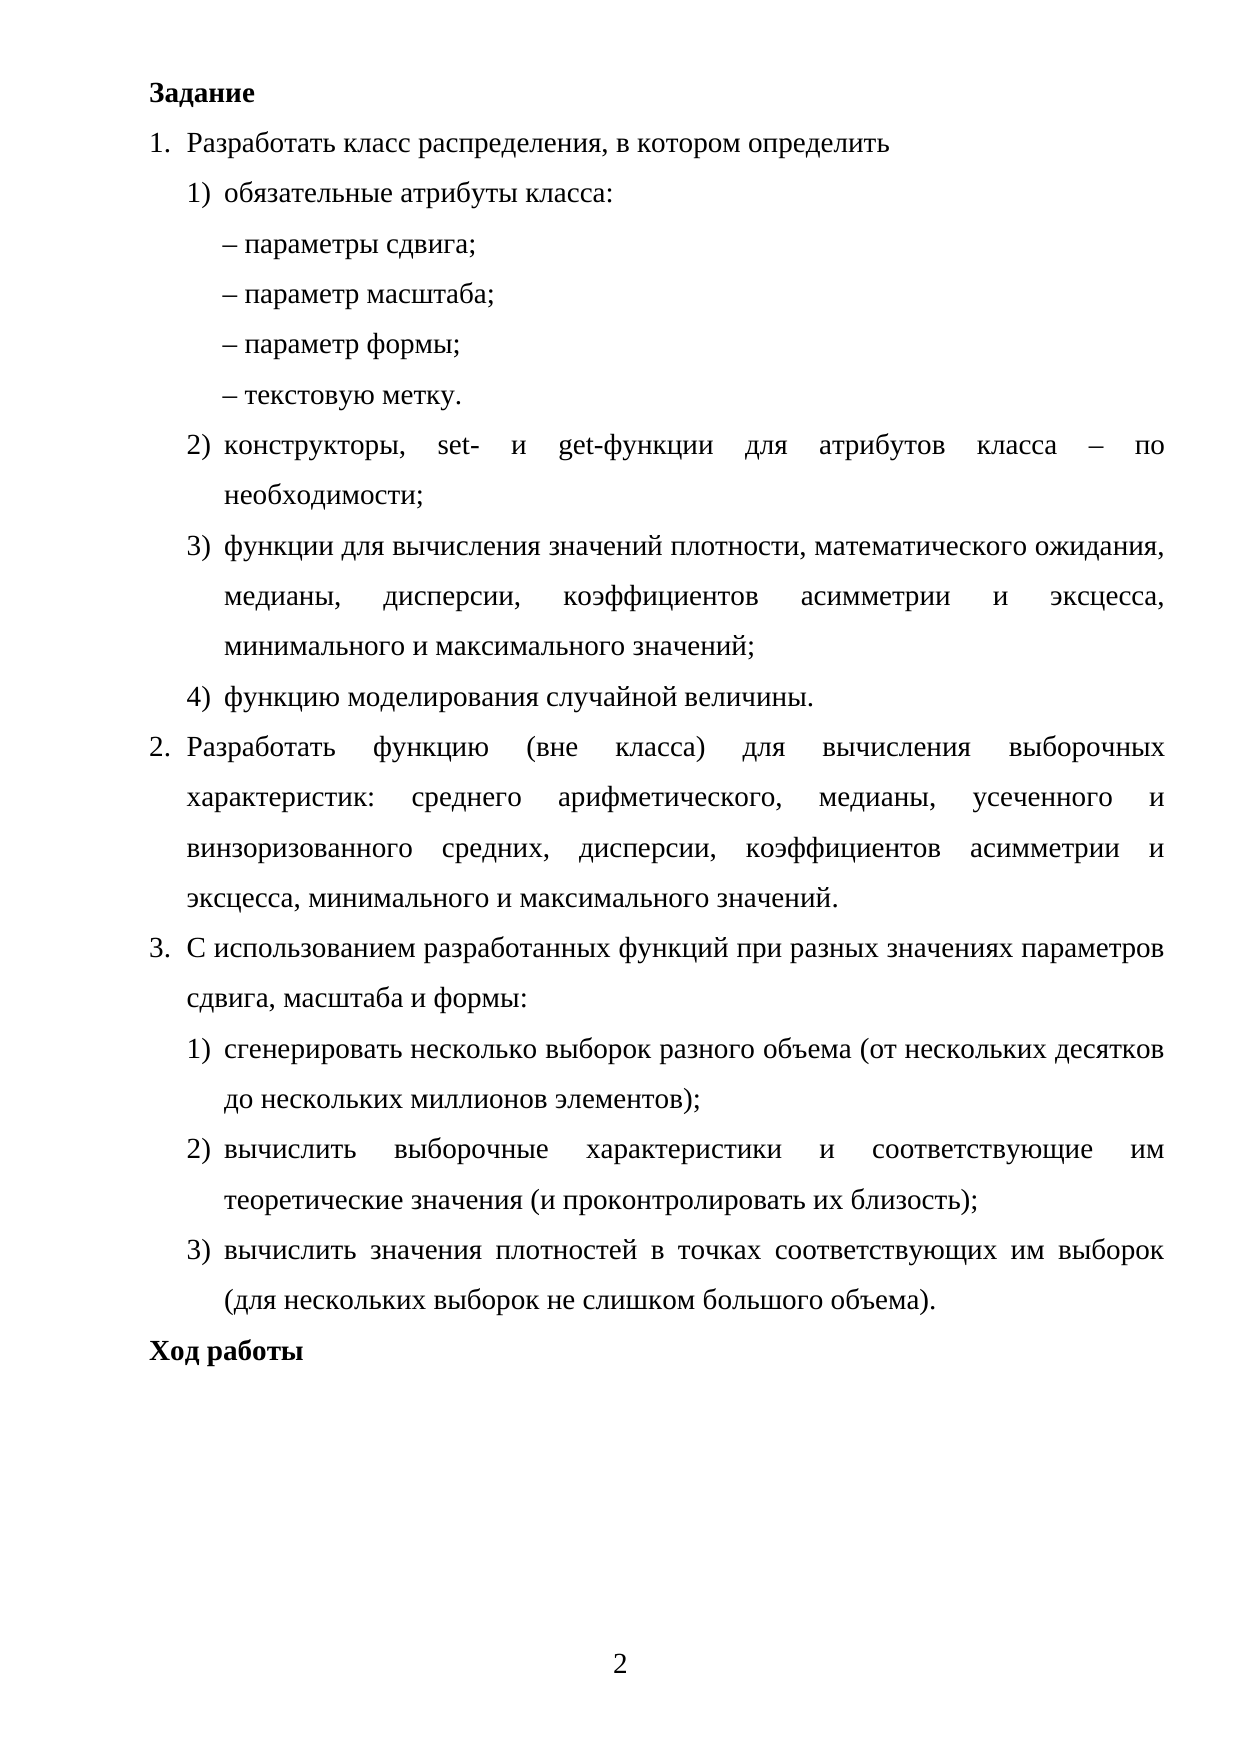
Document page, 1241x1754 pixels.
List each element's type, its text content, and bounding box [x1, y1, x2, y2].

list С использованием разработанных функций при разных значениях параметров сдвига, масштаба и формы: [149, 930, 1165, 1014]
text – параметр формы; [149, 327, 1165, 360]
list конструкторы, set- и get-функции для атрибутов класса – по необходимости; [186, 427, 1165, 511]
list сгенерировать несколько выборок разного объема (от нескольких десятков до нескольких миллионов элементов); [186, 1031, 1165, 1115]
text Задание [75, 75, 1165, 108]
text – параметры сдвига; [112, 226, 1165, 259]
list функцию моделирования случайной величины. [186, 679, 1165, 712]
list Разработать класс распределения, в котором определить [149, 125, 1165, 159]
text Ход работы [75, 1333, 1165, 1366]
list вычислить значения плотностей в точках соответствующих им выборок (для нескольких выборок не слишком большого объема). [186, 1232, 1165, 1316]
text – параметр масштаба; [149, 276, 1165, 310]
list Разработать функцию (вне класса) для вычисления выборочных характеристик: среднего арифметического, медианы, усеченного и винзоризованного средних, дисперсии, коэффициентов асимметрии и эксцесса, минимального и максимального значений. [149, 729, 1165, 913]
list вычислить выборочные характеристики и соответствующие им теоретические значения (и проконтролировать их близость); [186, 1132, 1165, 1215]
list функции для вычисления значений плотности, математического ожидания, медианы, дисперсии, коэффициентов асимметрии и эксцесса, минимального и максимального значений; [186, 528, 1165, 662]
list обязательные атрибуты класса: [186, 176, 1165, 209]
text – текстовую метку. [149, 377, 1165, 410]
